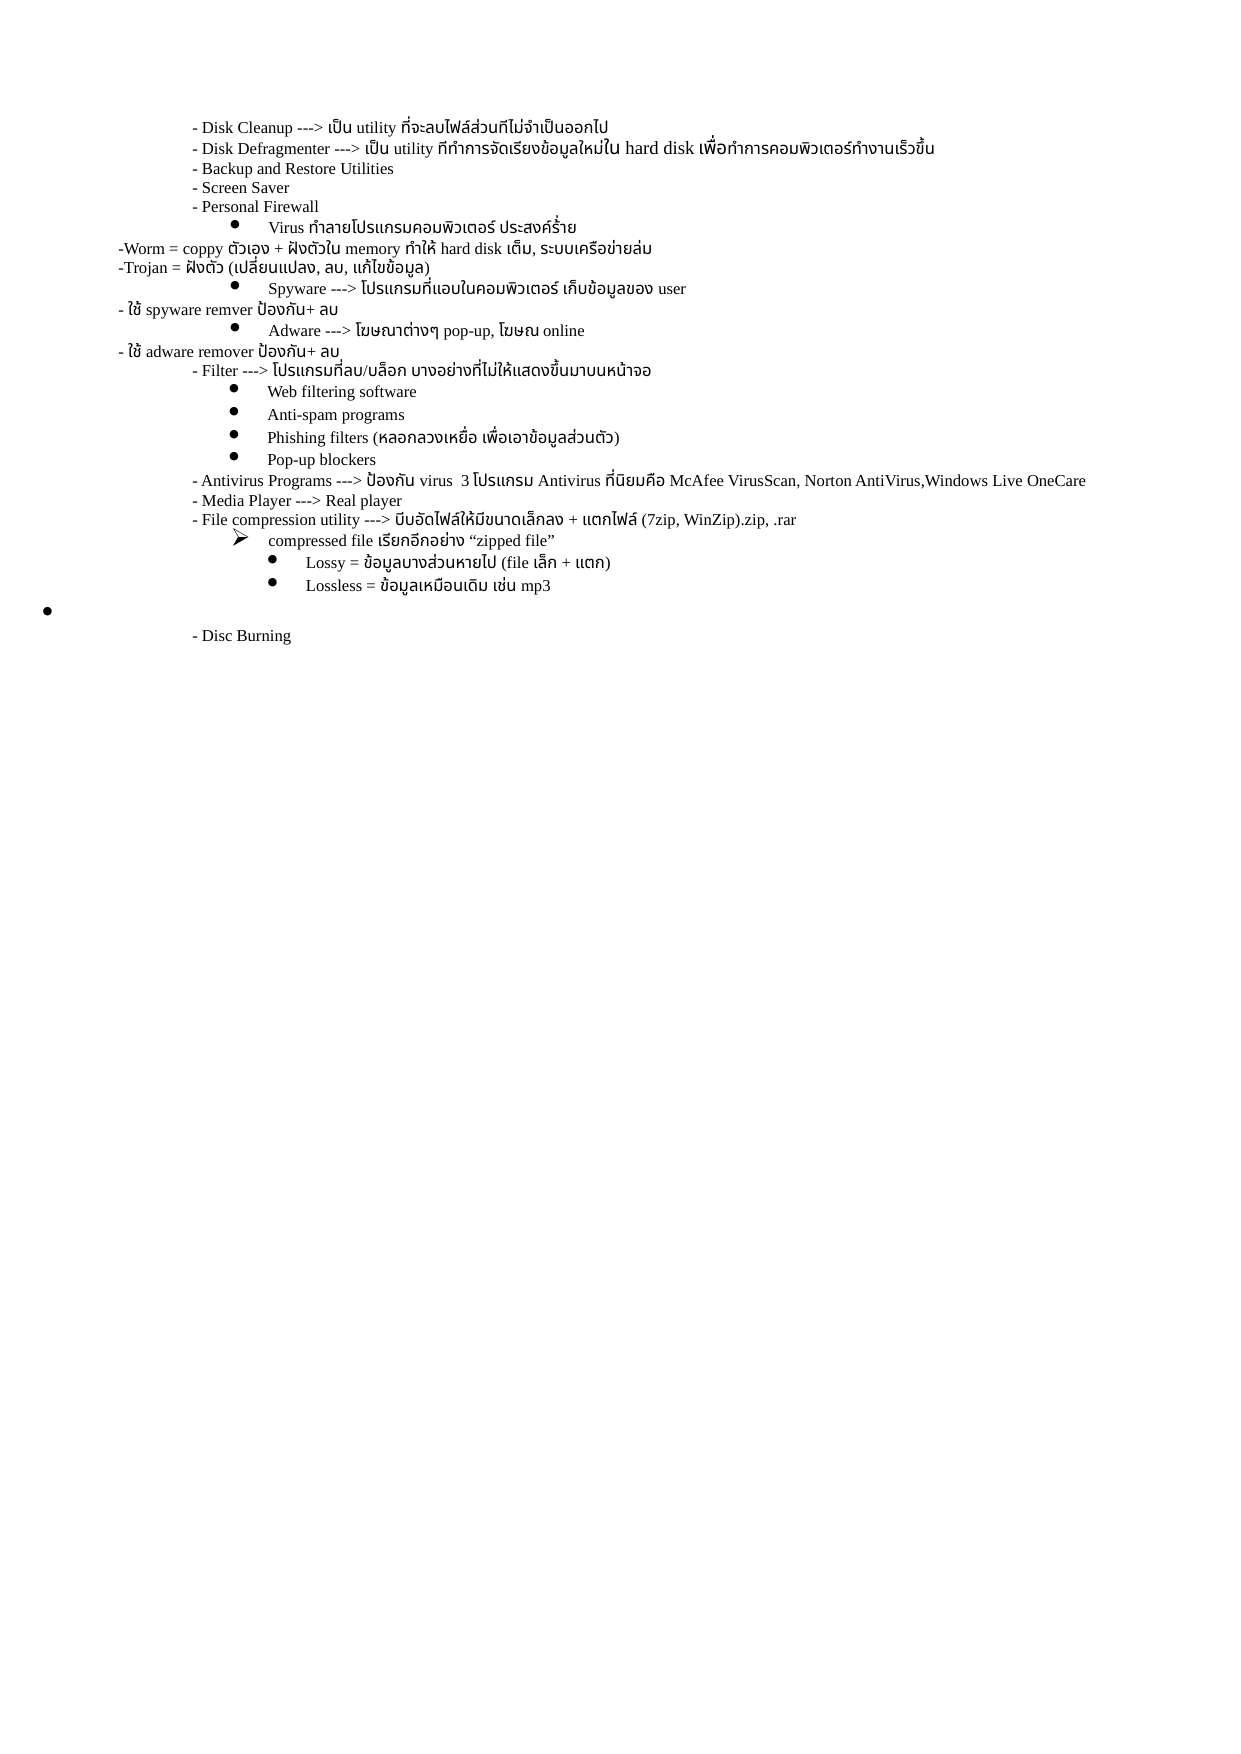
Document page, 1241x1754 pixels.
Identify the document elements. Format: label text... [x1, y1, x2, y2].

text - Screen Saver [118, 178, 1122, 197]
list Virus ทำลายโปรแกรมคอมพิวเตอร์ ประสงค์ร้่าย [231, 216, 1122, 239]
list Lossy = ข้อมูลบางส่วนหายไป (file เล็ก + แตก) [268, 551, 1122, 574]
list Web filtering software [229, 380, 1122, 403]
text - ใช้ adware remover ป้องกัน+ ลบ [118, 342, 1122, 361]
text - Filter ---> โปรแกรมที่ลบ/บล็อก บางอย่างที่ไม่ให้แสดงขึ้นมาบนหน้าจอ [118, 361, 1122, 380]
list Adware ---> โฆษณาต่างๆ pop-up, โฆษณonline [231, 319, 1122, 342]
text - ใช้ spyware remver ป้องกัน+ ลบ [118, 300, 1122, 319]
list Lossless = ข้อมูลเหมือนเดิม เช่น mp3 [268, 574, 1122, 597]
list Spyware ---> โปรแกรมที่แอบในคอมพิวเตอร์ เก็บข้อมูลของ user [231, 277, 1122, 300]
list Anti-spam programs [229, 403, 1122, 426]
text - File compression utility ---> บีบอัดไฟล์ให้มีขนาดเล็กลง + แตกไฟล์ (7zip, WinZip).zip, .rar [118, 509, 1122, 529]
list Phishing filters (หลอกลวงเหยื่อ เพื่อเอาข้อมูลส่วนตัว) [229, 426, 1122, 448]
text - Disk Defragmenter ---> เป็น utility ทีทำการจัดเรียงข้อมูลใหม่ใน hard diskเพื่อทําการคอมพิวเตอร์ทํางานเร็วขึ้น [118, 137, 1122, 159]
text - Media Player ---> Real player [118, 490, 1122, 509]
text -Worm = coppy ตัวเอง + ฝังตัวใน memory ทำให้ hard disk เต็ม, ระบบเครือข่ายล่ม [118, 239, 1122, 258]
text - Backup and Restore Utilities [118, 159, 1122, 178]
text - Disk Cleanup ---> เป็น utility ที่จะลบไฟล์ส่วนทีไม่จําเป็นออกไป [118, 118, 1122, 137]
text - Disc Burning [118, 626, 1122, 645]
text - Personal Firewall [118, 197, 1122, 216]
list Pop-up blockers [229, 448, 1122, 471]
text -Trojan = ฝังตัว (เปลี่ยนแปลง, ลบ, แก้ไขข้อมูล) [118, 258, 1122, 277]
text - Antivirus Programs ---> ป้องกัน virus 3โปรแกรม Antivirus ที่นิยมคือ McAfee VirusScan, Norton AntiVirus,Windows Live OneCare [118, 471, 1122, 490]
list compressed file เรียกอีกอย่าง “zipped file” [231, 529, 1122, 551]
